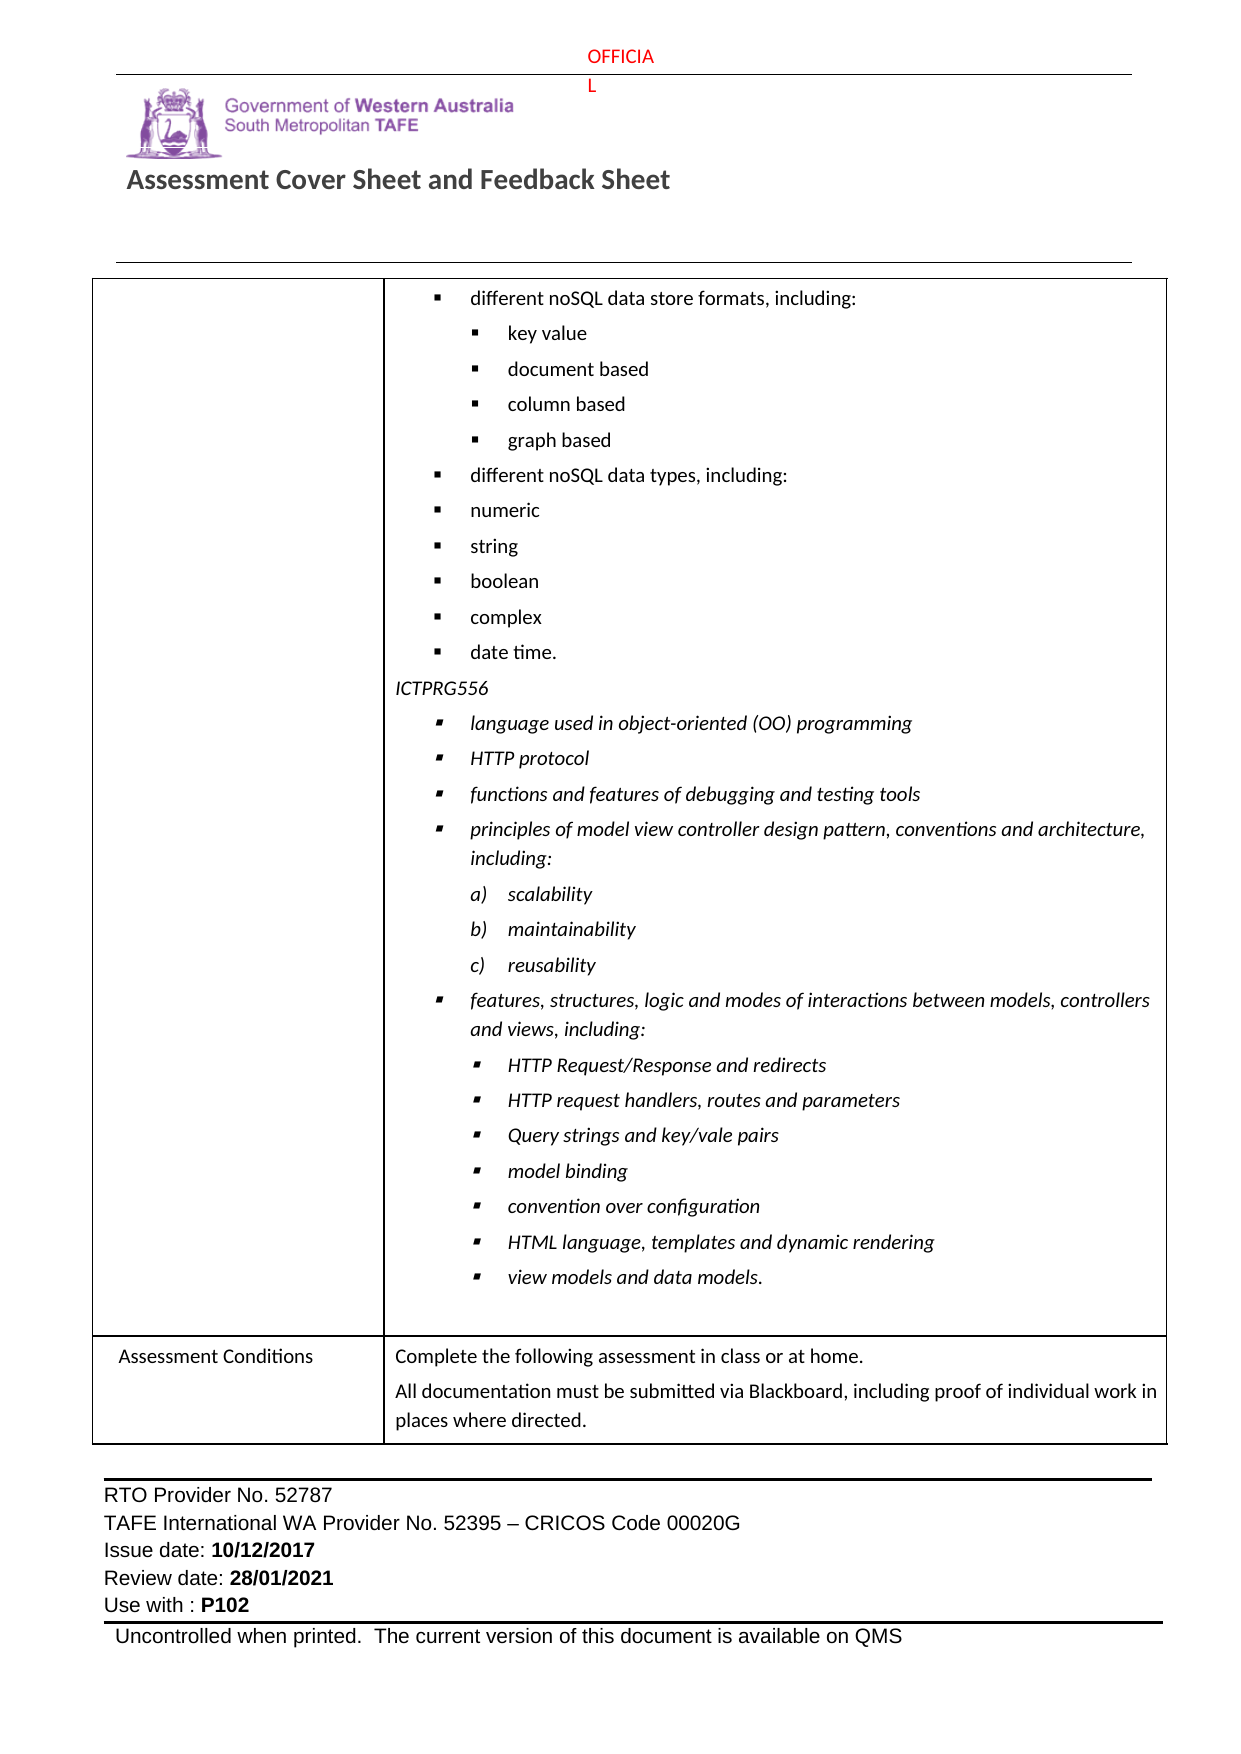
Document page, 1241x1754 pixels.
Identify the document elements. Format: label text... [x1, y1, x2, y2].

table_cell [93, 279, 383, 1335]
picture [126, 88, 514, 147]
picture [126, 148, 514, 159]
table_cell Assessment Conditions [93, 1337, 383, 1443]
